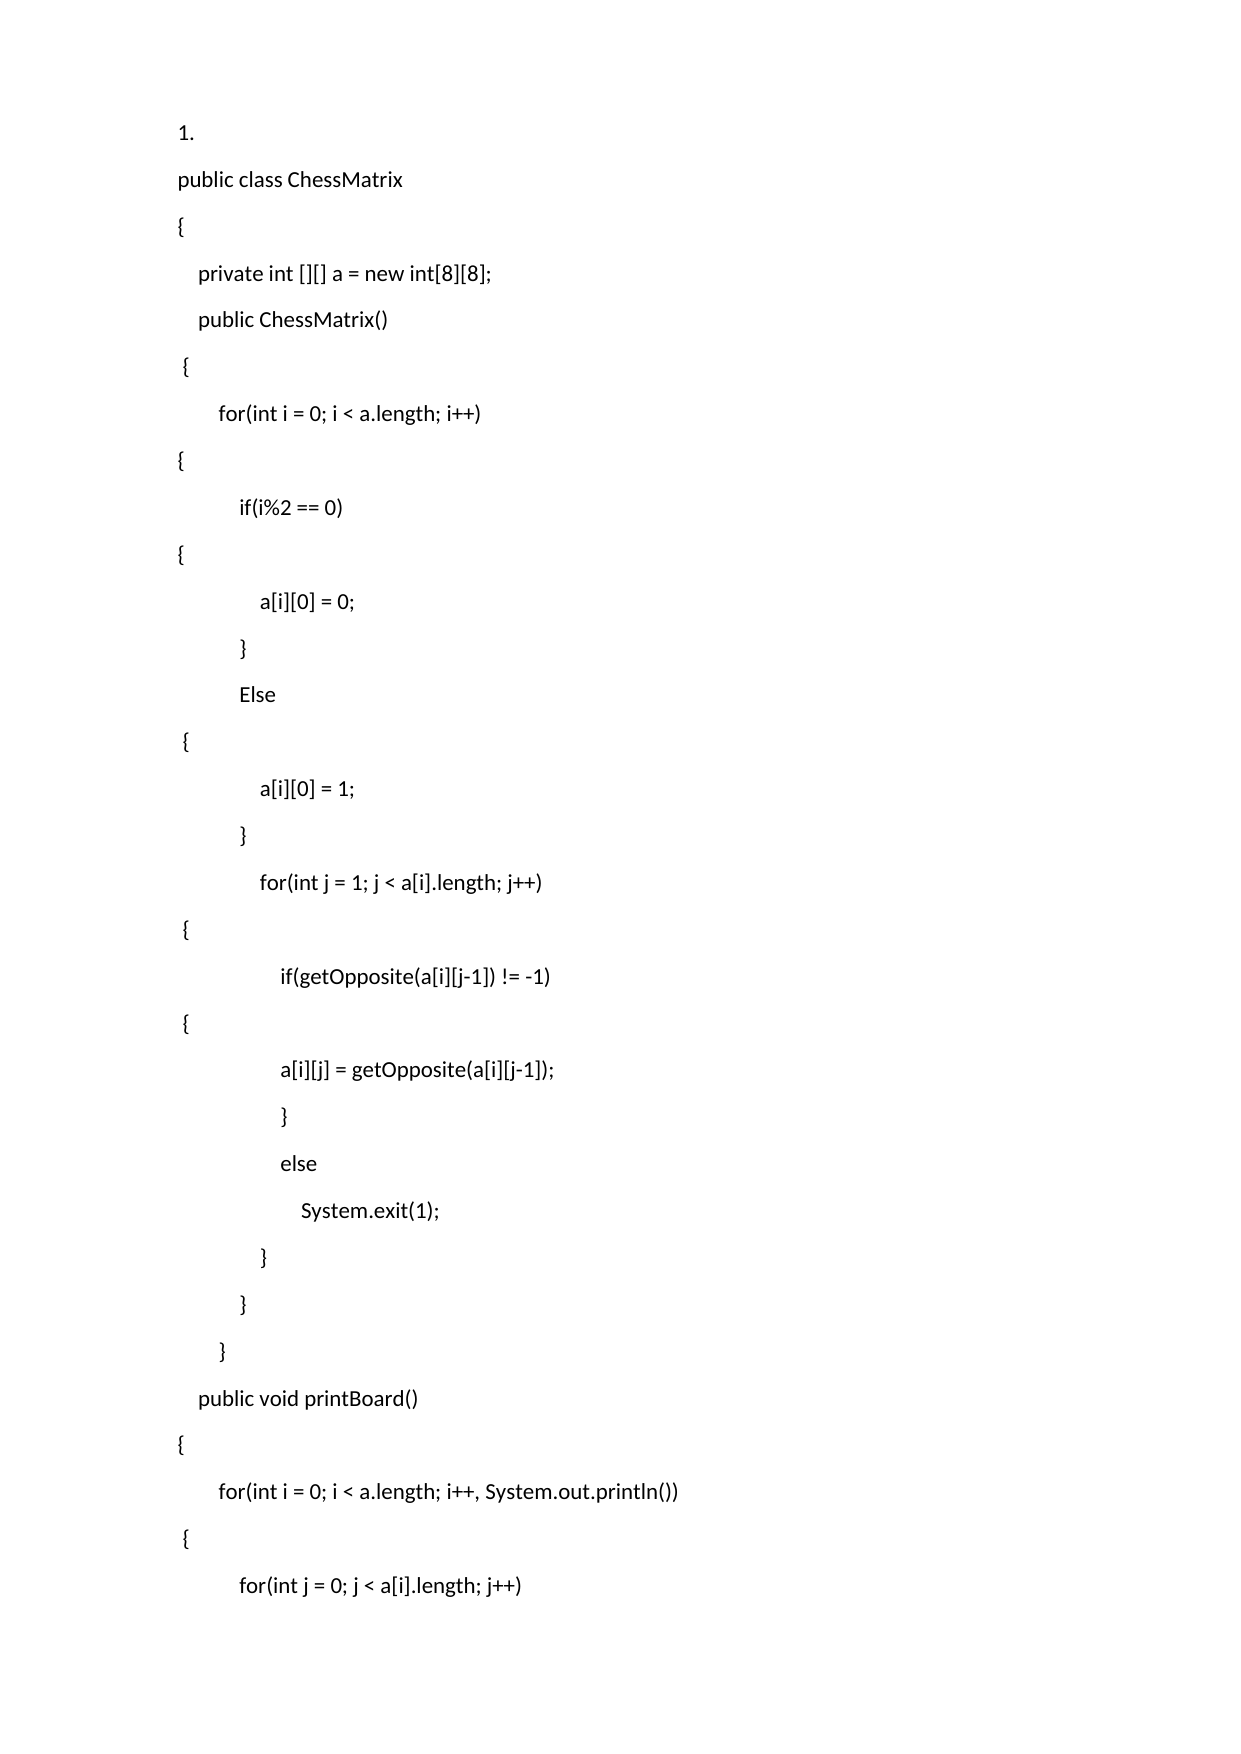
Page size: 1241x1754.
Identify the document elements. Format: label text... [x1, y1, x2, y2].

text for(int i = 0; i < a.length; i++) [177, 399, 1152, 427]
text public ChessMatrix() [177, 306, 1152, 334]
text for(int i = 0; i < a.length; i++, System.out.println()) [177, 1477, 1152, 1506]
text public class ChessMatrix [177, 165, 1152, 193]
text a[i][j] = getOpposite(a[i][j-1]); [177, 1056, 1152, 1084]
text public void printBoard() [177, 1384, 1152, 1412]
text { [177, 540, 1152, 568]
text private int [][] a = new int[8][8]; [177, 259, 1152, 287]
text 1. [177, 118, 1152, 146]
text else [177, 1149, 1152, 1177]
text } [177, 1290, 1152, 1318]
text a[i][0] = 1; [177, 774, 1152, 802]
text if(getOpposite(a[i][j-1]) != -1) [177, 962, 1152, 990]
text Else [177, 681, 1152, 709]
text { [177, 352, 1152, 381]
text a[i][0] = 0; [177, 587, 1152, 615]
text if(i%2 == 0) [177, 493, 1152, 521]
text } [177, 1337, 1152, 1365]
text } [177, 1243, 1152, 1271]
text } [177, 821, 1152, 849]
text for(int j = 1; j < a[i].length; j++) [177, 868, 1152, 896]
text { [177, 1009, 1152, 1037]
text { [177, 915, 1152, 943]
text System.exit(1); [177, 1196, 1152, 1224]
text { [177, 727, 1152, 756]
text } [177, 634, 1152, 662]
text { [177, 1431, 1152, 1459]
text { [177, 446, 1152, 474]
text } [177, 1102, 1152, 1131]
text { [177, 212, 1152, 240]
text for(int j = 0; j < a[i].length; j++) [177, 1571, 1152, 1599]
text { [177, 1524, 1152, 1552]
